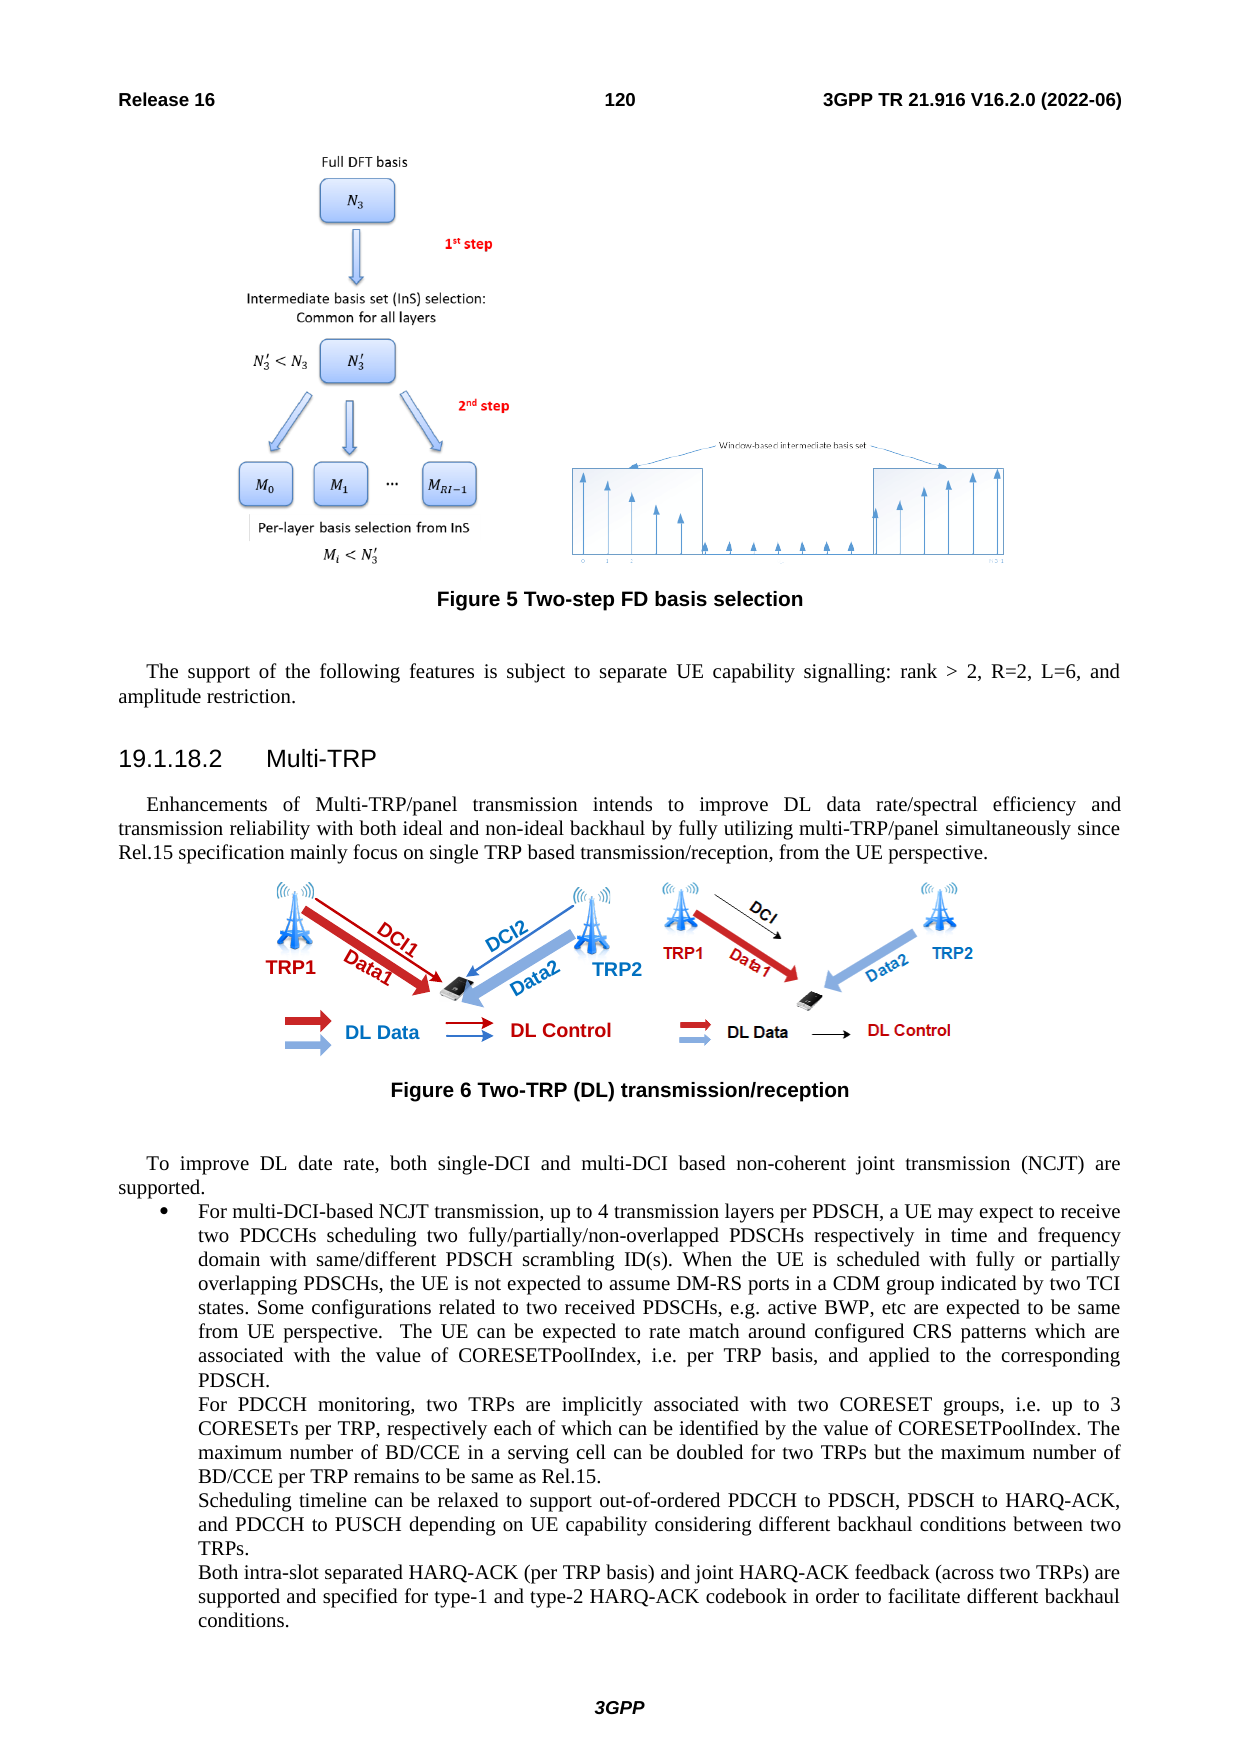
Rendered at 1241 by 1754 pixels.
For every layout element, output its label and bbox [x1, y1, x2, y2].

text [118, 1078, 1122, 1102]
picture [645, 870, 982, 1060]
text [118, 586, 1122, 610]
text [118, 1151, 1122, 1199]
picture [232, 147, 519, 568]
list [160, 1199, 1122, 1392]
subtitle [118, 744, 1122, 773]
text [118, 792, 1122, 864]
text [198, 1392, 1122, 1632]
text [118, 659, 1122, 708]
